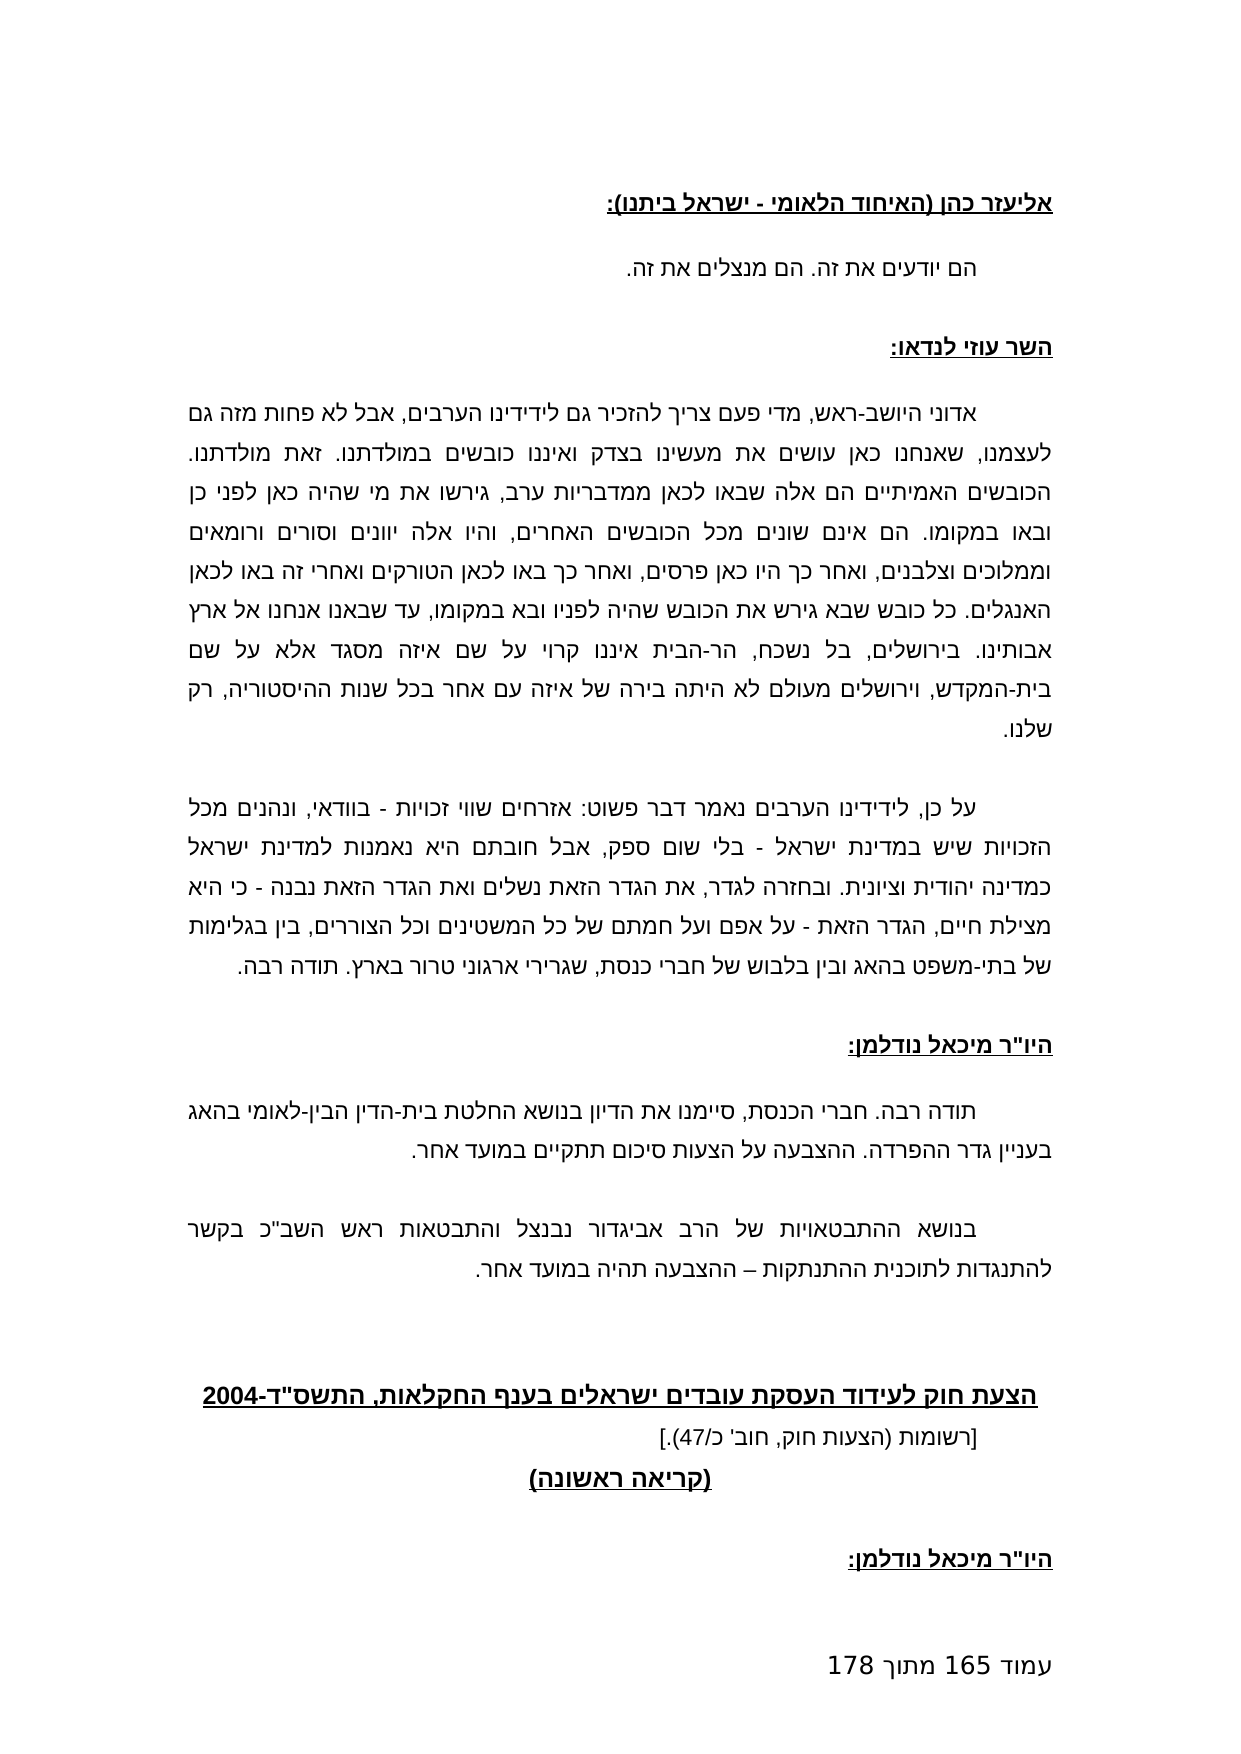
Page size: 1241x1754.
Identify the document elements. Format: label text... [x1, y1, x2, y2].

text תודה רבה. חברי הכנסת, סיימנו את הדיון בנושא החלטת בית-הדין הבין-לאומי בהאג בעניין גדר ההפרדה. ההצבעה על הצעות סיכום תתקיים במועד אחר. [187, 1098, 1053, 1163]
text הם יודעים את זה. הם מנצלים את זה. [187, 255, 1053, 282]
text הצעת חוק לעידוד העסקת עובדים ישראלים בענף החקלאות, התשס"ד-2004 [187, 1381, 1053, 1410]
text על כן, לידידינו הערבים נאמר דבר פשוט: אזרחים שווי זכויות - בוודאי, ונהנים מכל הזכויות שיש במדינת ישראל - בלי שום ספק, אבל חובתם היא נאמנות למדינת ישראל כמדינה יהודית וציונית. ובחזרה לגדר, את הגדר הזאת נשלים ואת הגדר הזאת נבנה - כי היא מצילת חיים, הגדר הזאת - על אפם ועל חמתם של כל המשטינים וכל הצוררים, בין בגלימות של בתי-משפט בהאג ובין בלבוש של חברי כנסת, שגרירי ארגוני טרור בארץ. תודה רבה. [187, 795, 1053, 979]
text בנושא ההתבטאויות של הרב אביגדור נבנצל והתבטאות ראש השב"כ בקשר להתנגדות לתוכנית ההתנתקות – ההצבעה תהיה במועד אחר. [187, 1216, 1053, 1282]
text אליעזר כהן (האיחוד הלאומי - ישראל ביתנו): [187, 189, 1053, 216]
text (קריאה ראשונה) [187, 1464, 1053, 1493]
text היו"ר מיכאל נודלמן: [187, 1546, 1053, 1573]
text [רשומות (הצעות חוק, חוב' כ/47).] [187, 1424, 1053, 1451]
text השר עוזי לנדאו: [187, 334, 1053, 361]
text אדוני היושב-ראש, מדי פעם צריך להזכיר גם לידידינו הערבים, אבל לא פחות מזה גם לעצמנו, שאנחנו כאן עושים את מעשינו בצדק ואיננו כובשים במולדתנו. זאת מולדתנו. הכובשים האמיתיים הם אלה שבאו לכאן ממדבריות ערב, גירשו את מי שהיה כאן לפני כן ובאו במקומו. הם אינם שונים מכל הכובשים האחרים, והיו אלה יוונים וסורים ורומאים וממלוכים וצלבנים, ואחר כך היו כאן פרסים, ואחר כך באו לכאן הטורקים ואחרי זה באו לכאן האנגלים. כל כובש שבא גירש את הכובש שהיה לפניו ובא במקומו, עד שבאנו אנחנו אל ארץ אבותינו. בירושלים, בל נשכח, הר-הבית איננו קרוי על שם איזה מסגד אלא על שם בית-המקדש, וירושלים מעולם לא היתה בירה של איזה עם אחר בכל שנות ההיסטוריה, רק שלנו. [187, 400, 1053, 742]
text היו"ר מיכאל נודלמן: [187, 1032, 1053, 1058]
